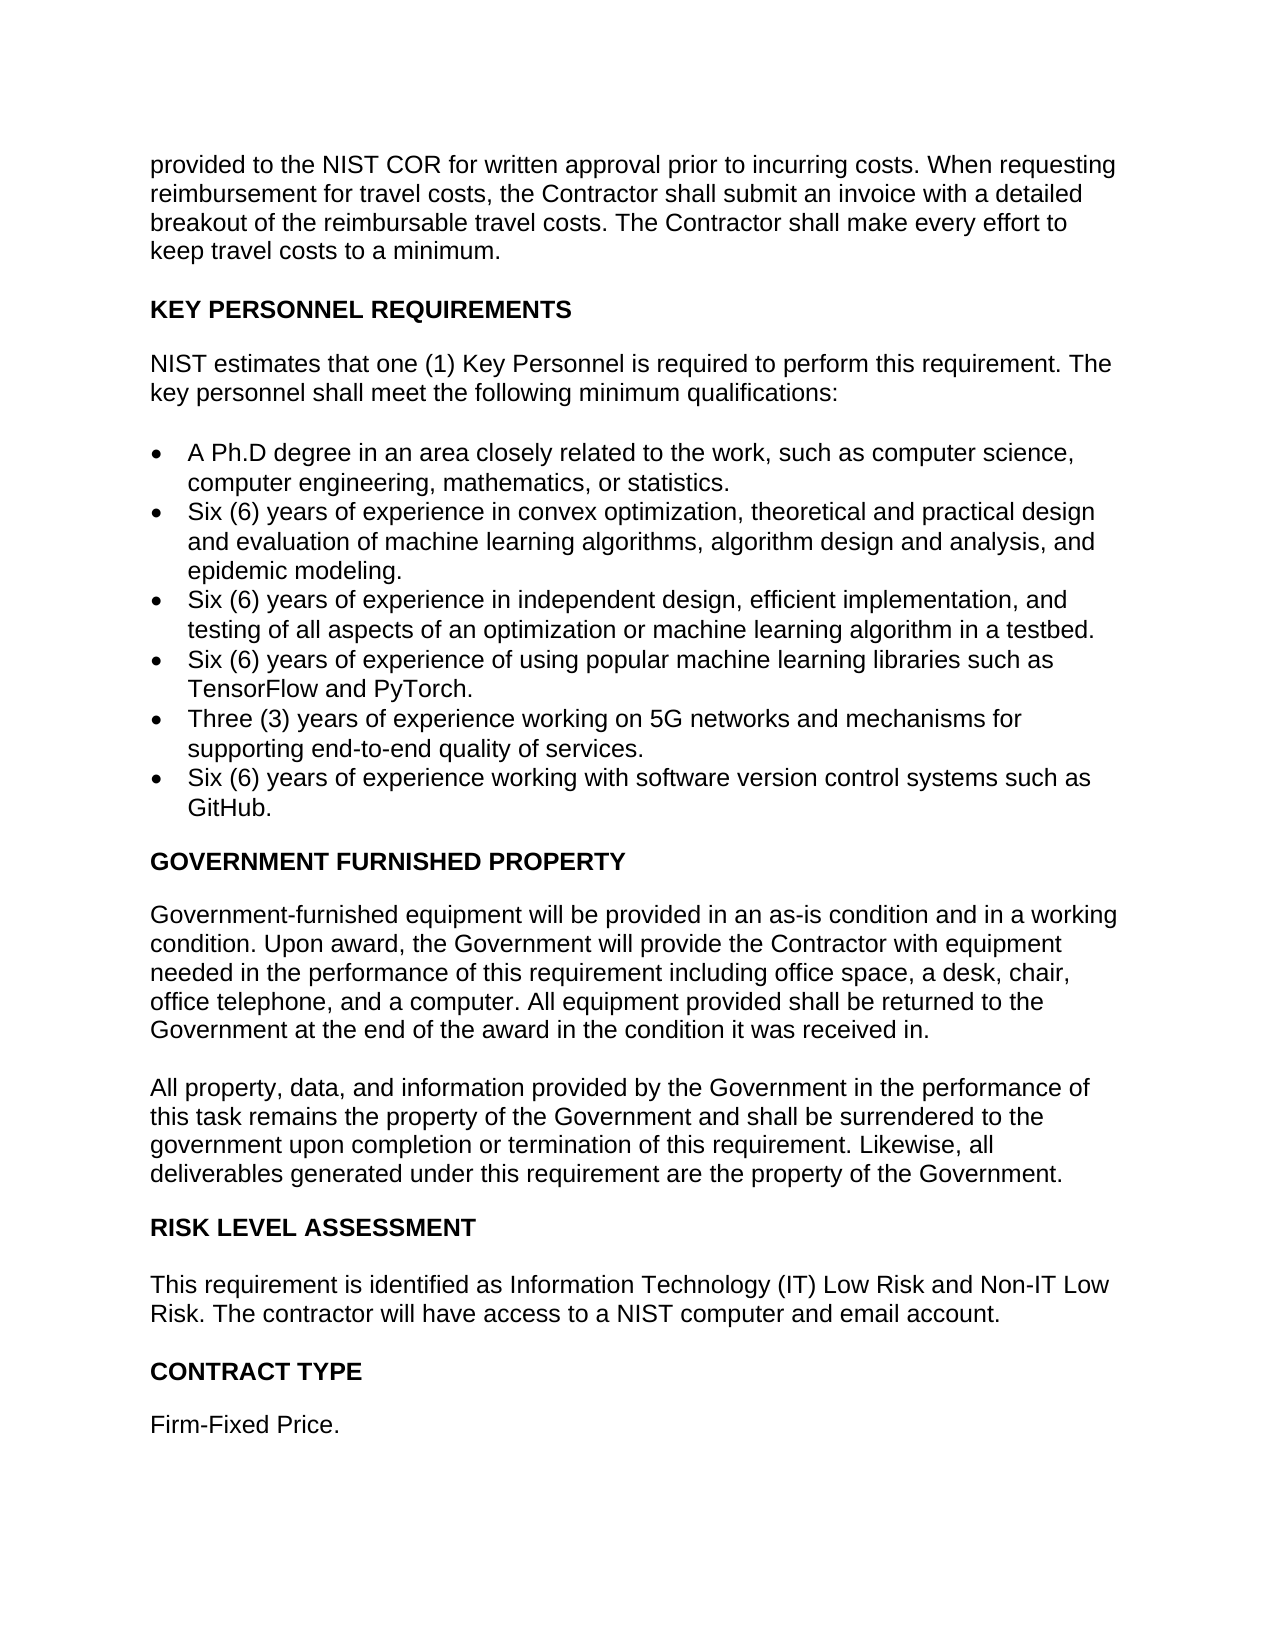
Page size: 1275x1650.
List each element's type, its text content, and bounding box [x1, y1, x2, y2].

list Six (6) years of experience working with software version control systems such as GitHub. [150, 762, 1125, 822]
list Three (3) years of experience working on 5G networks and mechanisms for supporting end-to-end quality of services. [150, 703, 1125, 762]
list A Ph.D degree in an area closely related to the work, such as computer science, computer engineering, mathematics, or statistics. [150, 437, 1125, 497]
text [150, 150, 1125, 296]
text KEY PERSONNEL REQUIREMENTS [150, 296, 1125, 324]
text Government-furnished equipment will be provided in an as-is condition and in a working condition. Upon award, the Government will provide the Contractor with equipment needed in the performance of this requirement including office space, a desk, chair, office telephone, and a computer. All equipment provided shall be returned to the Government at the end of the award in the condition it was received in. All property, data, and information provided by the Government in the performance of this task remains the property of the Government and shall be surrendered to the government upon completion or termination of this requirement. Likewise, all deliverables generated under this requirement are the property of the Government. [150, 900, 1125, 1188]
text GOVERNMENT FURNISHED PROPERTY [150, 847, 1125, 875]
list Six (6) years of experience in independent design, efficient implementation, and testing of all aspects of an optimization or machine learning algorithm in a testbed. [150, 584, 1125, 644]
list Six (6) years of experience in convex optimization, theoretical and practical design and evaluation of machine learning algorithms, algorithm design and analysis, and epidemic modeling. [150, 497, 1125, 584]
text Firm-Fixed Price. [150, 1410, 1125, 1498]
list Six (6) years of experience of using popular machine learning libraries such as TensorFlow and PyTorch. [150, 644, 1125, 703]
text NIST estimates that one (1) Key Personnel is required to perform this requirement. The key personnel shall meet the following minimum qualifications: [150, 349, 1125, 437]
text RISK LEVEL ASSESSMENT This requirement is identified as Information Technology (IT) Low Risk and Non-IT Low Risk. The contractor will have access to a NIST computer and email account. CONTRACT TYPE [150, 1213, 1125, 1385]
